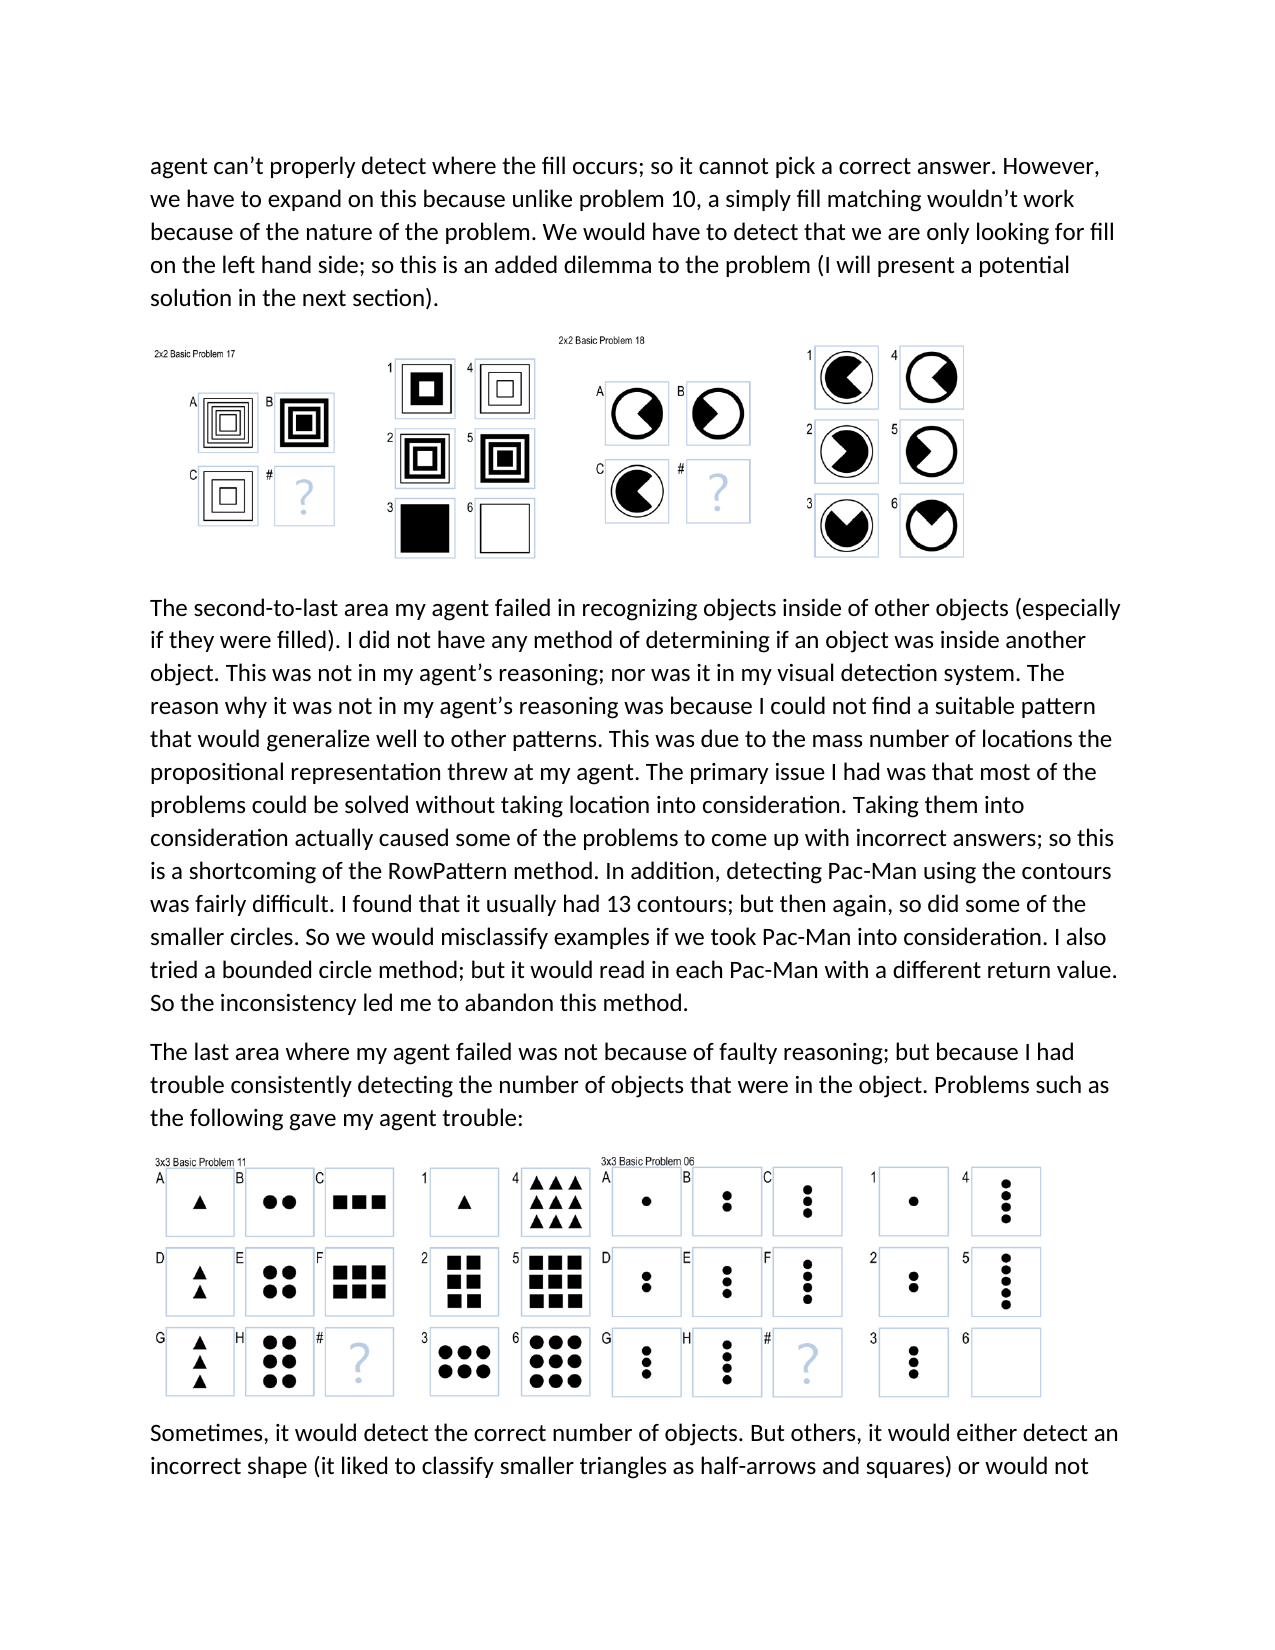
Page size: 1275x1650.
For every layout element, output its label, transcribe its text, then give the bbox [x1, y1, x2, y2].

text The last area where my agent failed was not because of faulty reasoning; but because I had trouble consistently detecting the number of objects that were in the object. Problems such as the following gave my agent trouble: [150, 1036, 1125, 1133]
text The second-to-last area my agent failed in recognizing objects inside of other objects (especially if they were filled). I did not have any method of determining if an object was inside another object. This was not in my agent’s reasoning; nor was it in my visual detection system. The reason why it was not in my agent’s reasoning was because I could not find a suitable pattern that would generalize well to other patterns. This was due to the mass number of locations the propositional representation threw at my agent. The primary issue I had was that most of the problems could be solved without taking location into consideration. Taking them into consideration actually caused some of the problems to come up with incorrect answers; so this is a shortcoming of the RowPattern method. In addition, detecting Pac-Man using the contours was fairly difficult. I found that it usually had 13 contours; but then again, so did some of the smaller circles. So we would misclassify examples if we took Pac-Man into consideration. I also tried a bounded circle method; but it would read in each Pac-Man with a different return value. So the inconsistency led me to abandon this method. [150, 592, 1125, 1017]
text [150, 150, 1125, 312]
picture [150, 331, 985, 573]
picture [150, 1151, 1044, 1398]
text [150, 1417, 1125, 1480]
